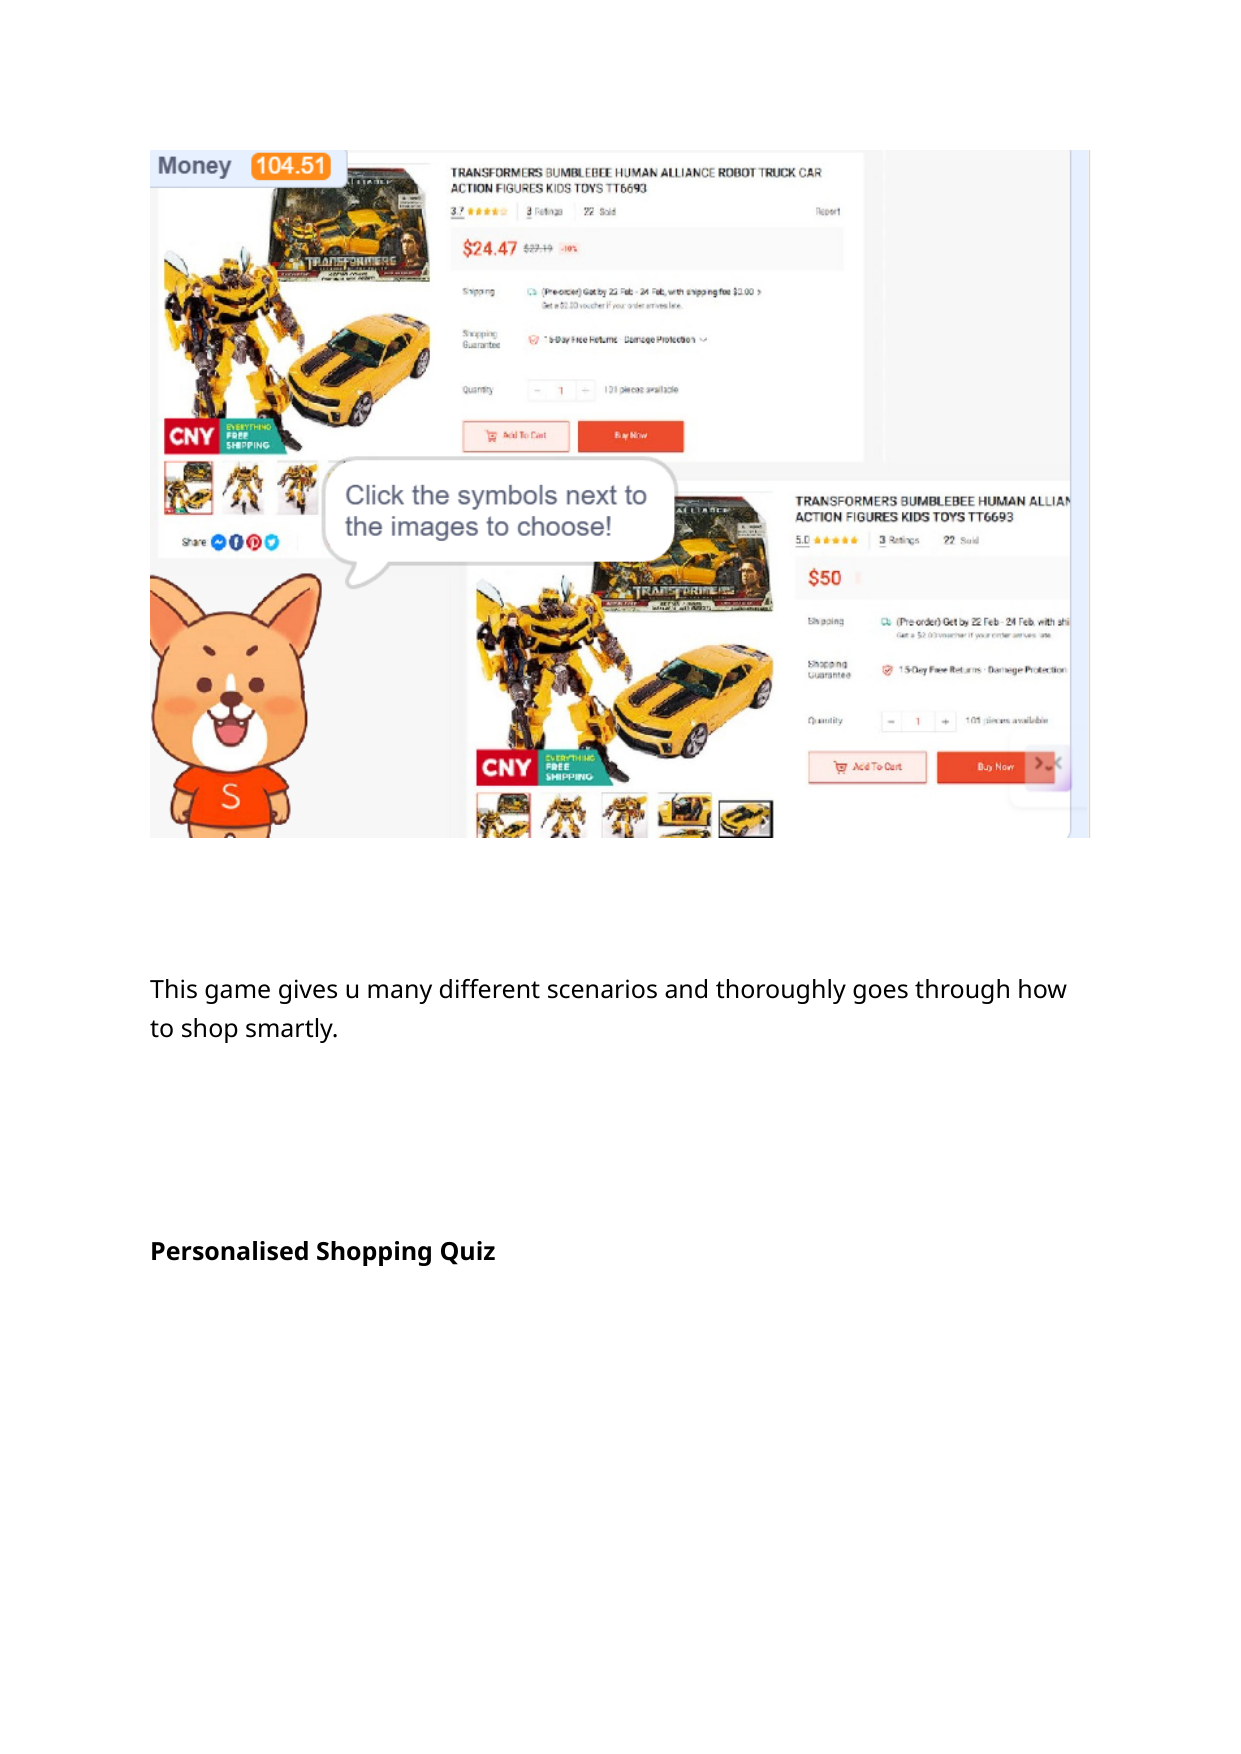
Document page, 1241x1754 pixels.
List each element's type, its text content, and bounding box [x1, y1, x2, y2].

text Personalised Shopping Quiz [150, 1234, 1090, 1268]
text This game gives u many different scenarios and thoroughly goes through how to shop smartly. [150, 971, 1090, 1044]
picture [150, 150, 1091, 838]
